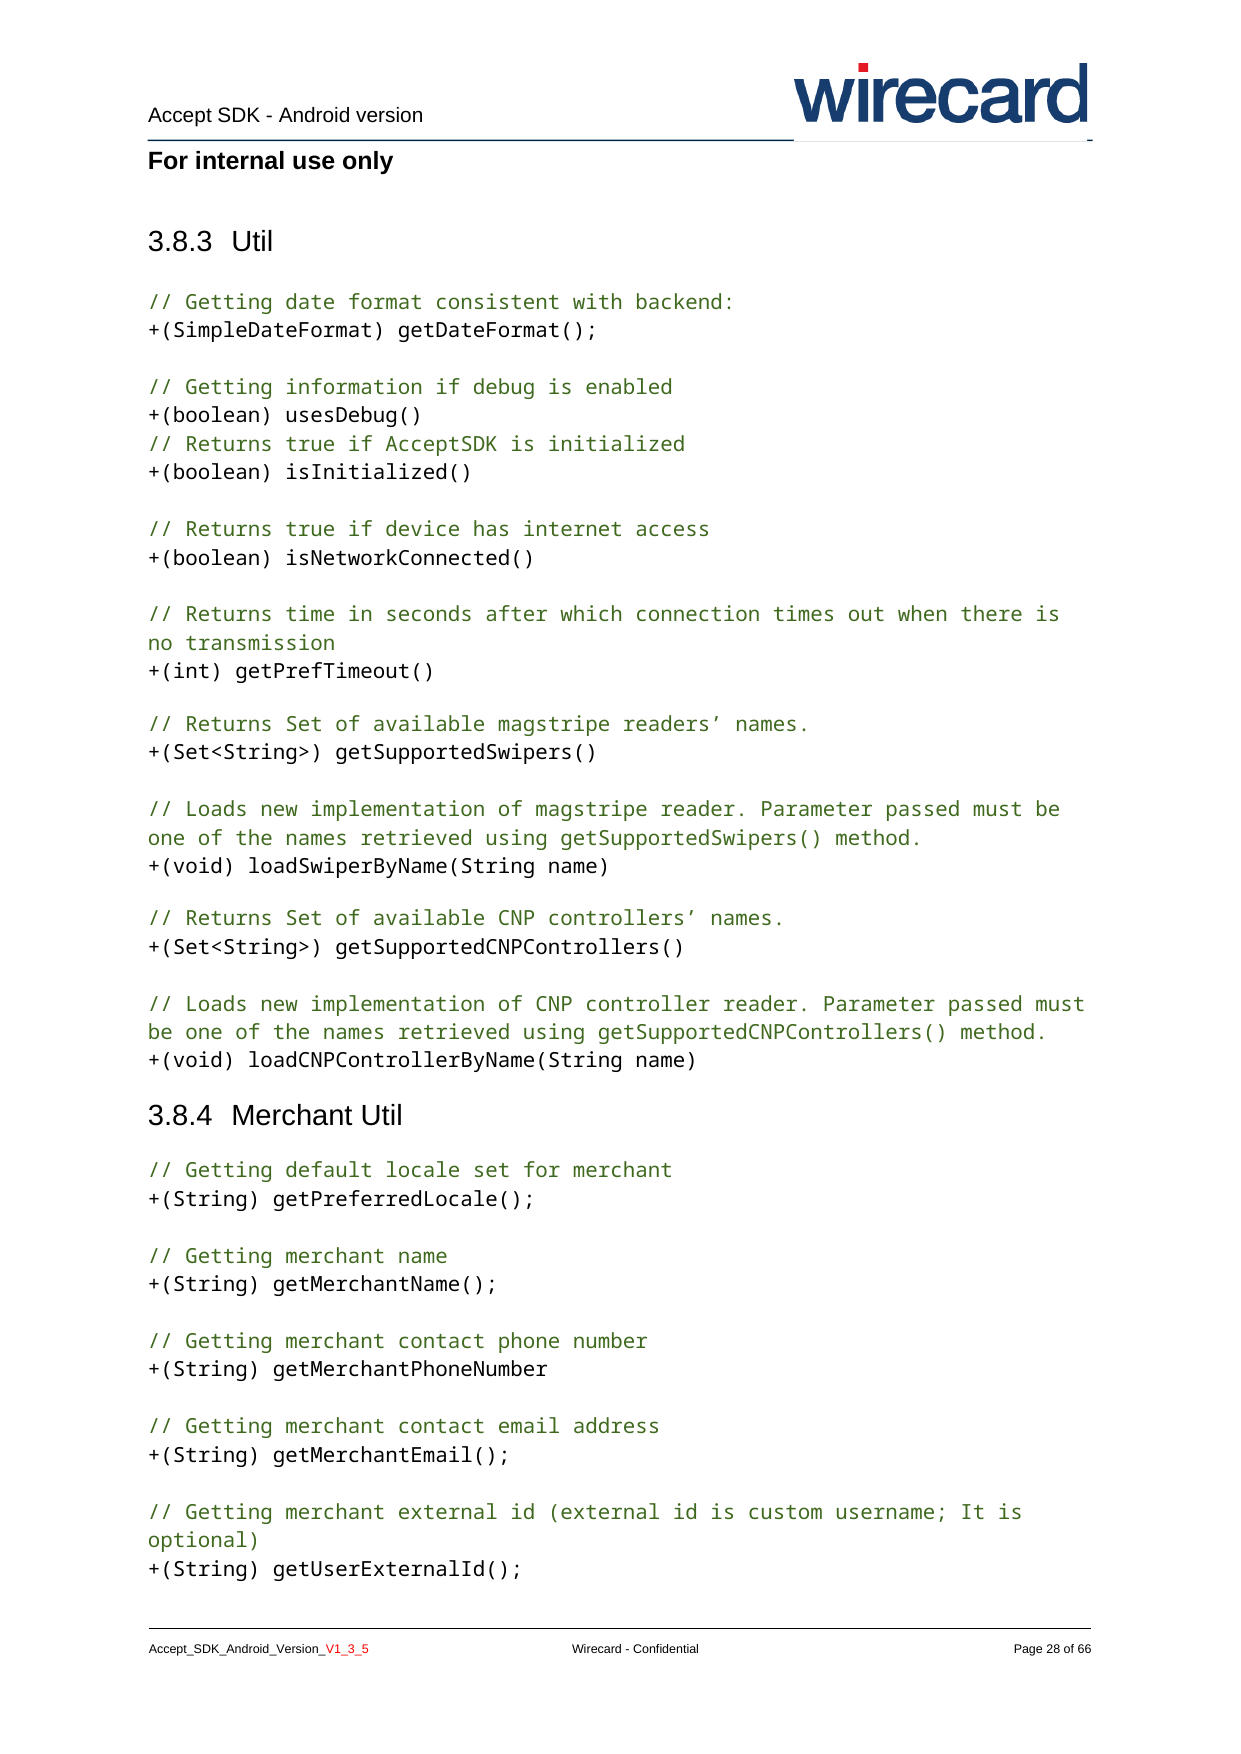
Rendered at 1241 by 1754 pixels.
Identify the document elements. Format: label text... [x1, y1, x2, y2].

text // Returns time in seconds after which connection times out when there is no transmission [148, 599, 1092, 656]
text // Getting information if debug is enabled [148, 372, 1092, 401]
text +(String) getMerchantPhoneNumber [148, 1354, 1092, 1383]
picture [793, 46, 1090, 140]
text // Getting merchant external id (external id is custom username; It is optional) [148, 1497, 1092, 1554]
text // Returns Set of available magstripe readers’ names. [148, 709, 1092, 737]
text // Loads new implementation of magstripe reader. Parameter passed must be one of the names retrieved using getSupportedSwipers() method. [148, 794, 1092, 851]
text +(String) getPreferredLocale(); [148, 1184, 1092, 1212]
text +(Set<String>) getSupportedSwipers() [148, 737, 1092, 766]
text +(String) getUserExternalId(); [148, 1554, 1092, 1582]
text +(Set<String>) getSupportedCNPControllers() [148, 932, 1092, 960]
text +(boolean) isInitialized() [148, 457, 1092, 486]
text +(String) getMerchantName(); [148, 1269, 1092, 1298]
text // Getting merchant contact phone number [148, 1326, 1092, 1354]
text // Returns Set of available CNP controllers’ names. [148, 903, 1092, 932]
text // Getting date format consistent with backend: [148, 287, 1092, 315]
text // Getting default locale set for merchant [148, 1156, 1092, 1184]
text +(SimpleDateFormat) getDateFormat(); [148, 315, 1092, 344]
text // Getting merchant name [148, 1241, 1092, 1269]
text +(boolean) isNetworkConnected() [148, 543, 1092, 571]
text // Returns true if AcceptSDK is initialized [148, 429, 1092, 457]
text +(String) getMerchantEmail(); [148, 1440, 1092, 1468]
text // Returns true if device has internet access [148, 514, 1092, 543]
text +(boolean) usesDebug() [148, 401, 1092, 429]
text // Getting merchant contact email address [148, 1411, 1092, 1440]
subtitle Merchant Util [148, 1098, 1092, 1132]
text +(void) loadSwiperByName(String name) [148, 851, 1092, 879]
text +(void) loadCNPControllerByName(String name) [148, 1046, 1092, 1074]
text // Loads new implementation of CNP controller reader. Parameter passed must be one of the names retrieved using getSupportedCNPControllers() method. [148, 989, 1092, 1046]
text +(int) getPrefTimeout() [148, 656, 1092, 685]
subtitle Util [148, 224, 1092, 258]
